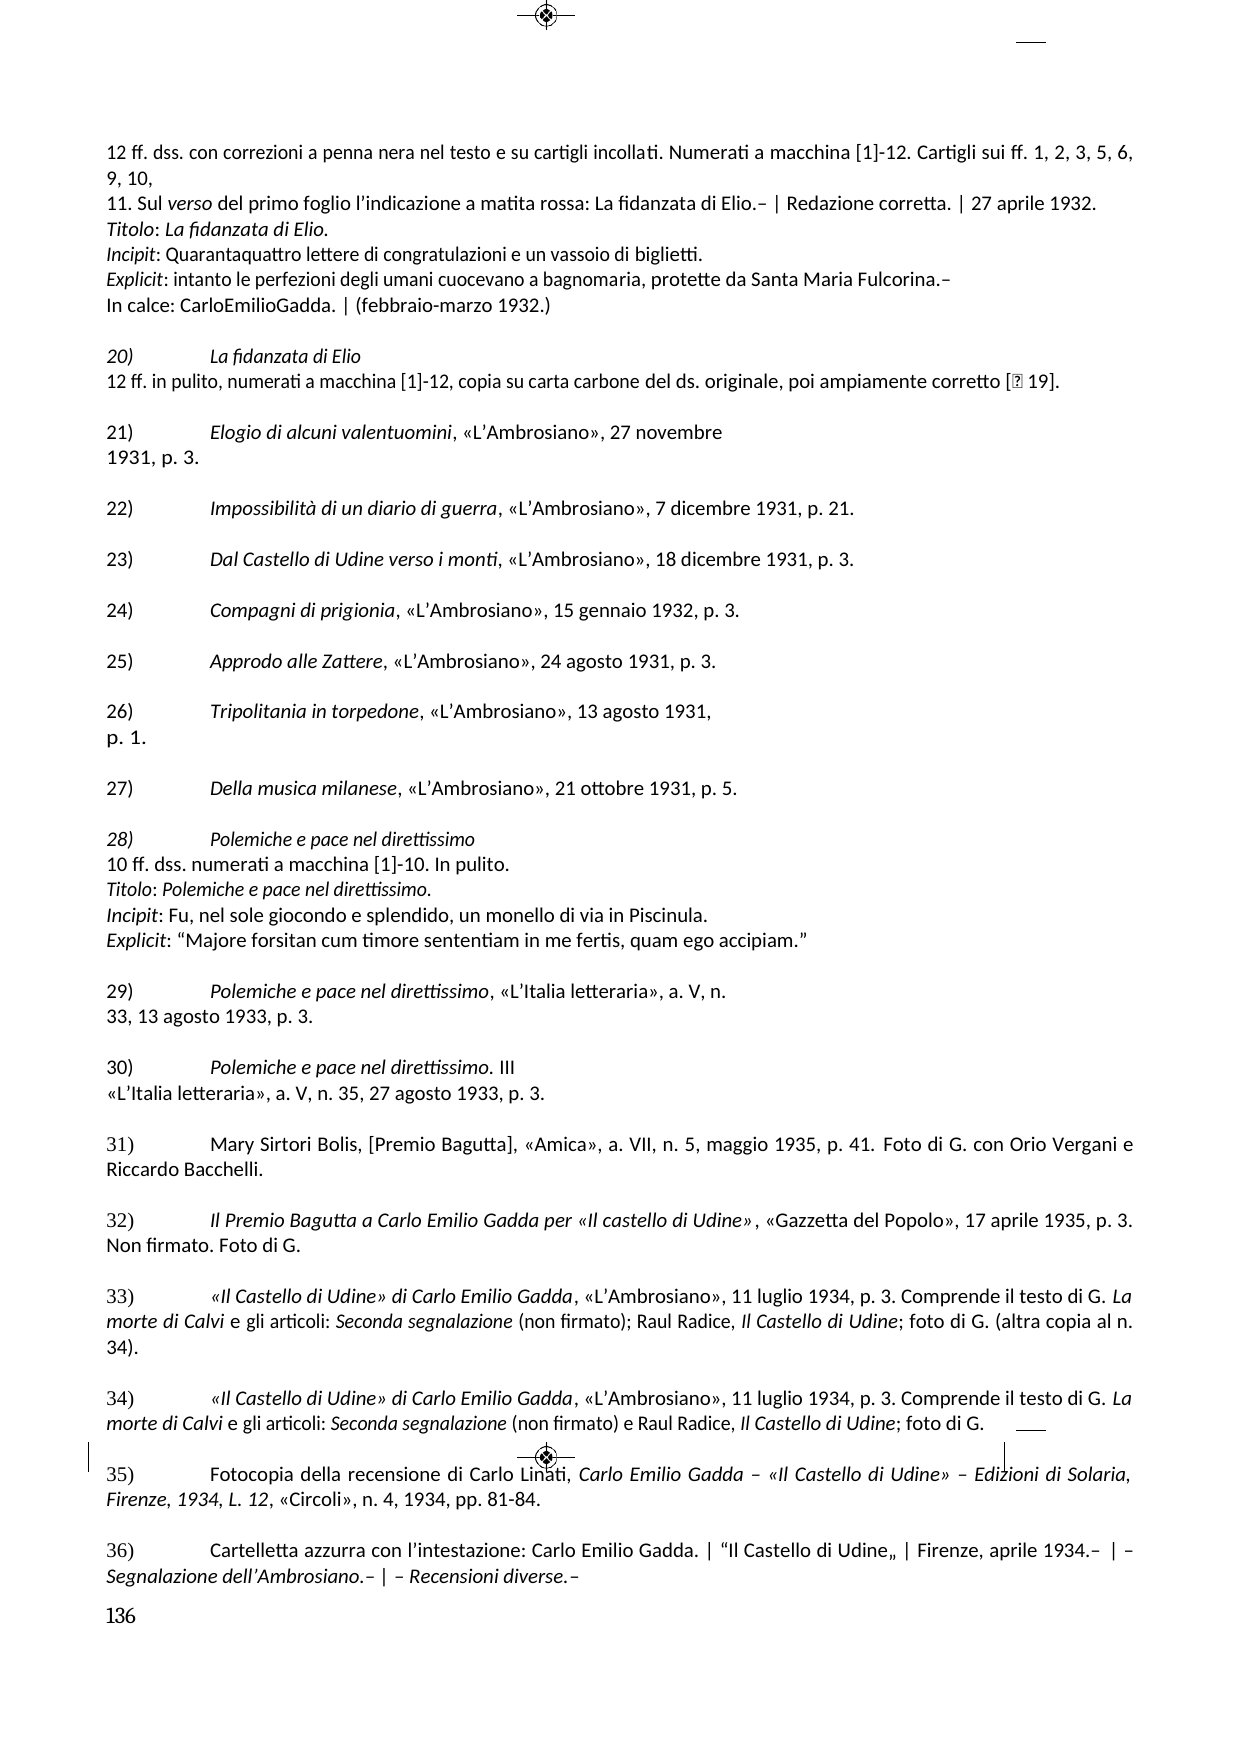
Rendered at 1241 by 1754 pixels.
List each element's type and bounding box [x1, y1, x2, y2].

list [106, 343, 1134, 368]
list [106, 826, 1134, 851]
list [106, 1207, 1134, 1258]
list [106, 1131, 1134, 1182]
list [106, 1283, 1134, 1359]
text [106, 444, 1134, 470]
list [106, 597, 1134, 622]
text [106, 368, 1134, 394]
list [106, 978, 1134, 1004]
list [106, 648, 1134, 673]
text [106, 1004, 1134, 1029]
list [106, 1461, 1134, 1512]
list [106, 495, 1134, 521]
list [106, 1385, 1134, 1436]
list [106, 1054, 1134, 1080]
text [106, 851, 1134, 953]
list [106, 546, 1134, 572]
picture [535, 1442, 557, 1461]
picture [535, 0, 557, 30]
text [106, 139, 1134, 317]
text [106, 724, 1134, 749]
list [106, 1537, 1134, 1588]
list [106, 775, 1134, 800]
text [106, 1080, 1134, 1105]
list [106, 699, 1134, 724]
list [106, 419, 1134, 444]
